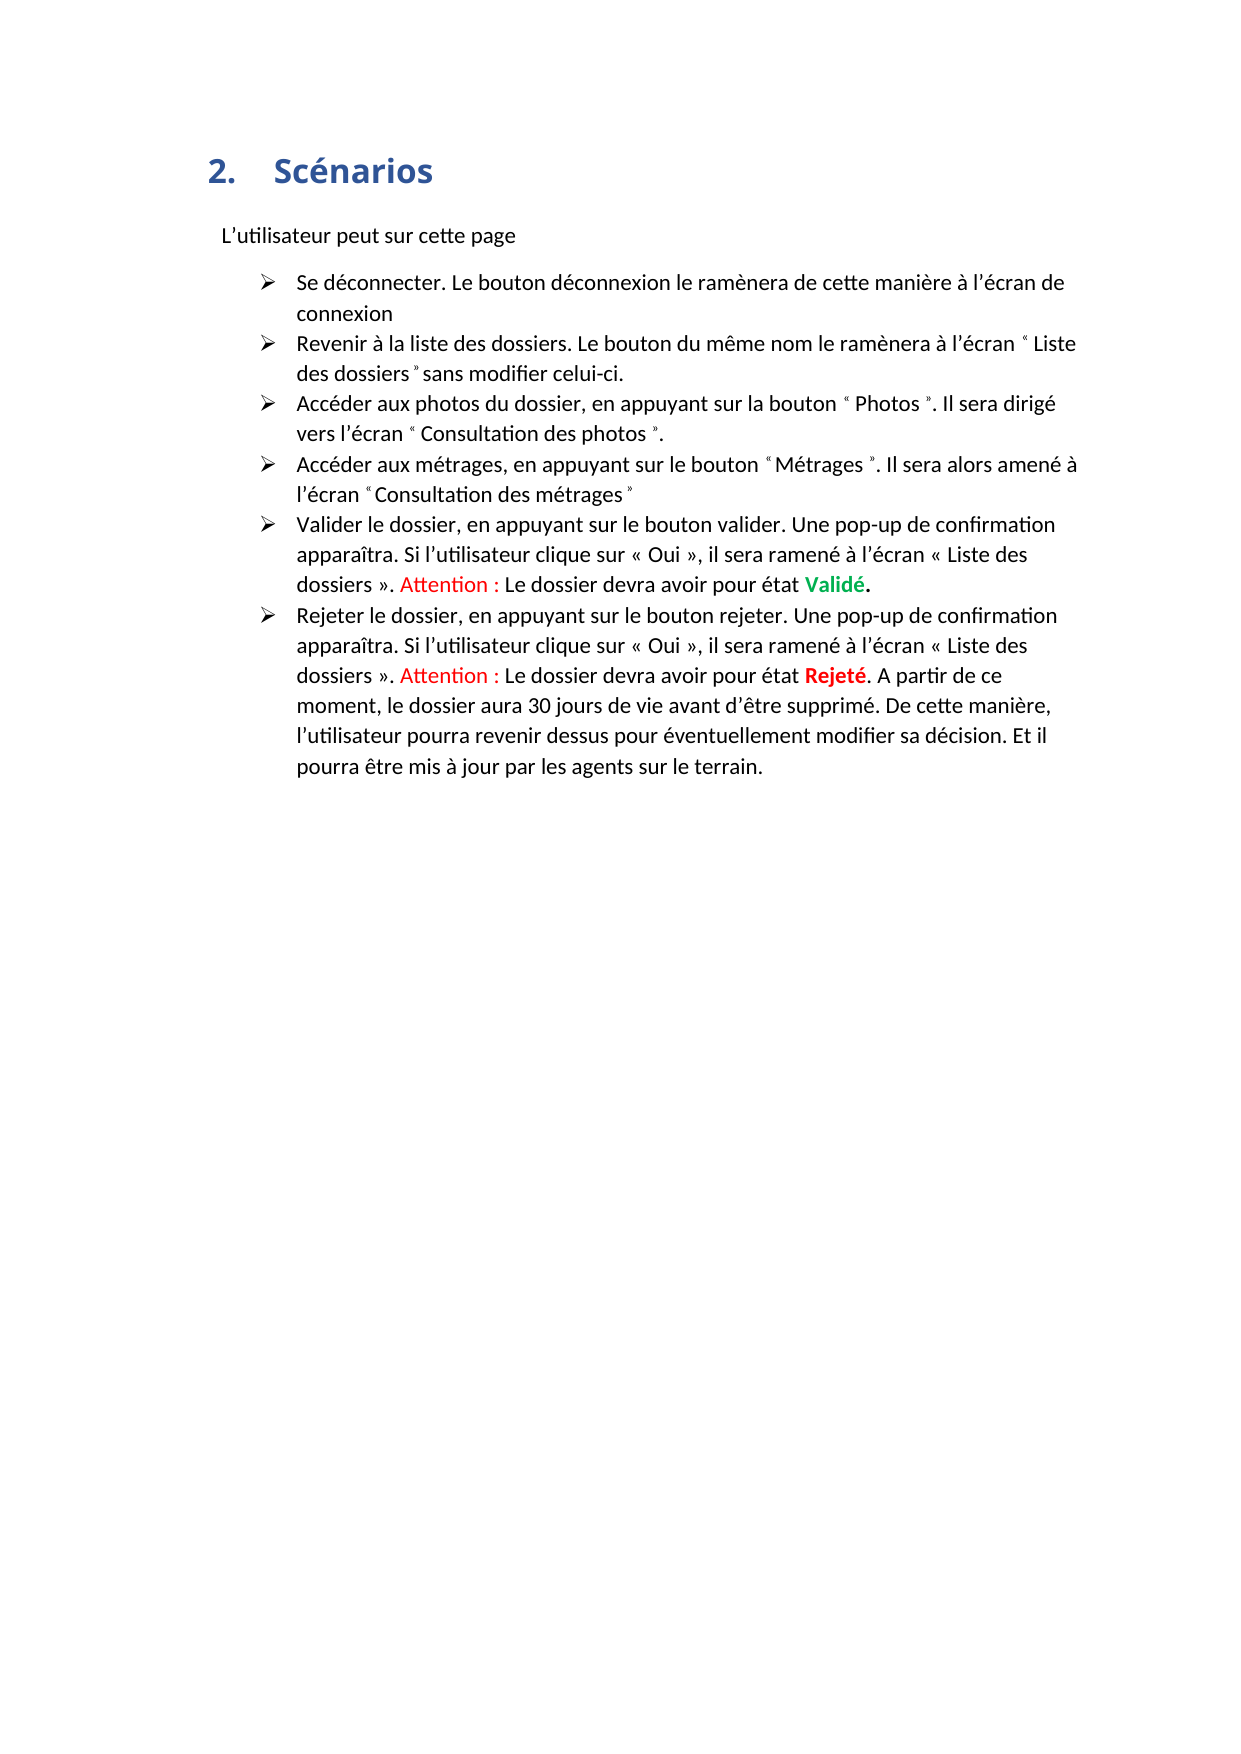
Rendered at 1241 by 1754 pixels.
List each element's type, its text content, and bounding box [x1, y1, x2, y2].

list Se déconnecter. Le bouton déconnexion le ramènera de cette manière à l’écran de connexion [259, 268, 1093, 327]
list Accéder aux photos du dossier, en appuyant sur la bouton « Photos ». Il sera dirigé vers l’écran « Consultation des photos ». [259, 389, 1093, 447]
list Valider le dossier, en appuyant sur le bouton valider. Une pop-up de confirmation apparaîtra. Si l’utilisateur clique sur « Oui », il sera ramené à l’écran « Liste des dossiers ». Attention : Le dossier devra avoir pour état Validé. [259, 510, 1093, 598]
text L’utilisateur peut sur cette page [148, 222, 1093, 249]
list Accéder aux métrages, en appuyant sur le bouton « Métrages ». Il sera alors amené à l’écran « Consultation des métrages » [259, 450, 1093, 508]
list Revenir à la liste des dossiers. Le bouton du même nom le ramènera à l’écran « Liste des dossiers » sans modifier celui-ci. [259, 329, 1093, 387]
subtitle Scénarios [236, 148, 1093, 193]
list Rejeter le dossier, en appuyant sur le bouton rejeter. Une pop-up de confirmation apparaîtra. Si l’utilisateur clique sur « Oui », il sera ramené à l’écran « Liste des dossiers ». Attention : Le dossier devra avoir pour état Rejeté. A partir de ce moment, le dossier aura 30 jours de vie avant d’être supprimé. De cette manière, l’utilisateur pourra revenir dessus pour éventuellement modifier sa décision. Et il pourra être mis à jour par les agents sur le terrain. [259, 601, 1093, 780]
